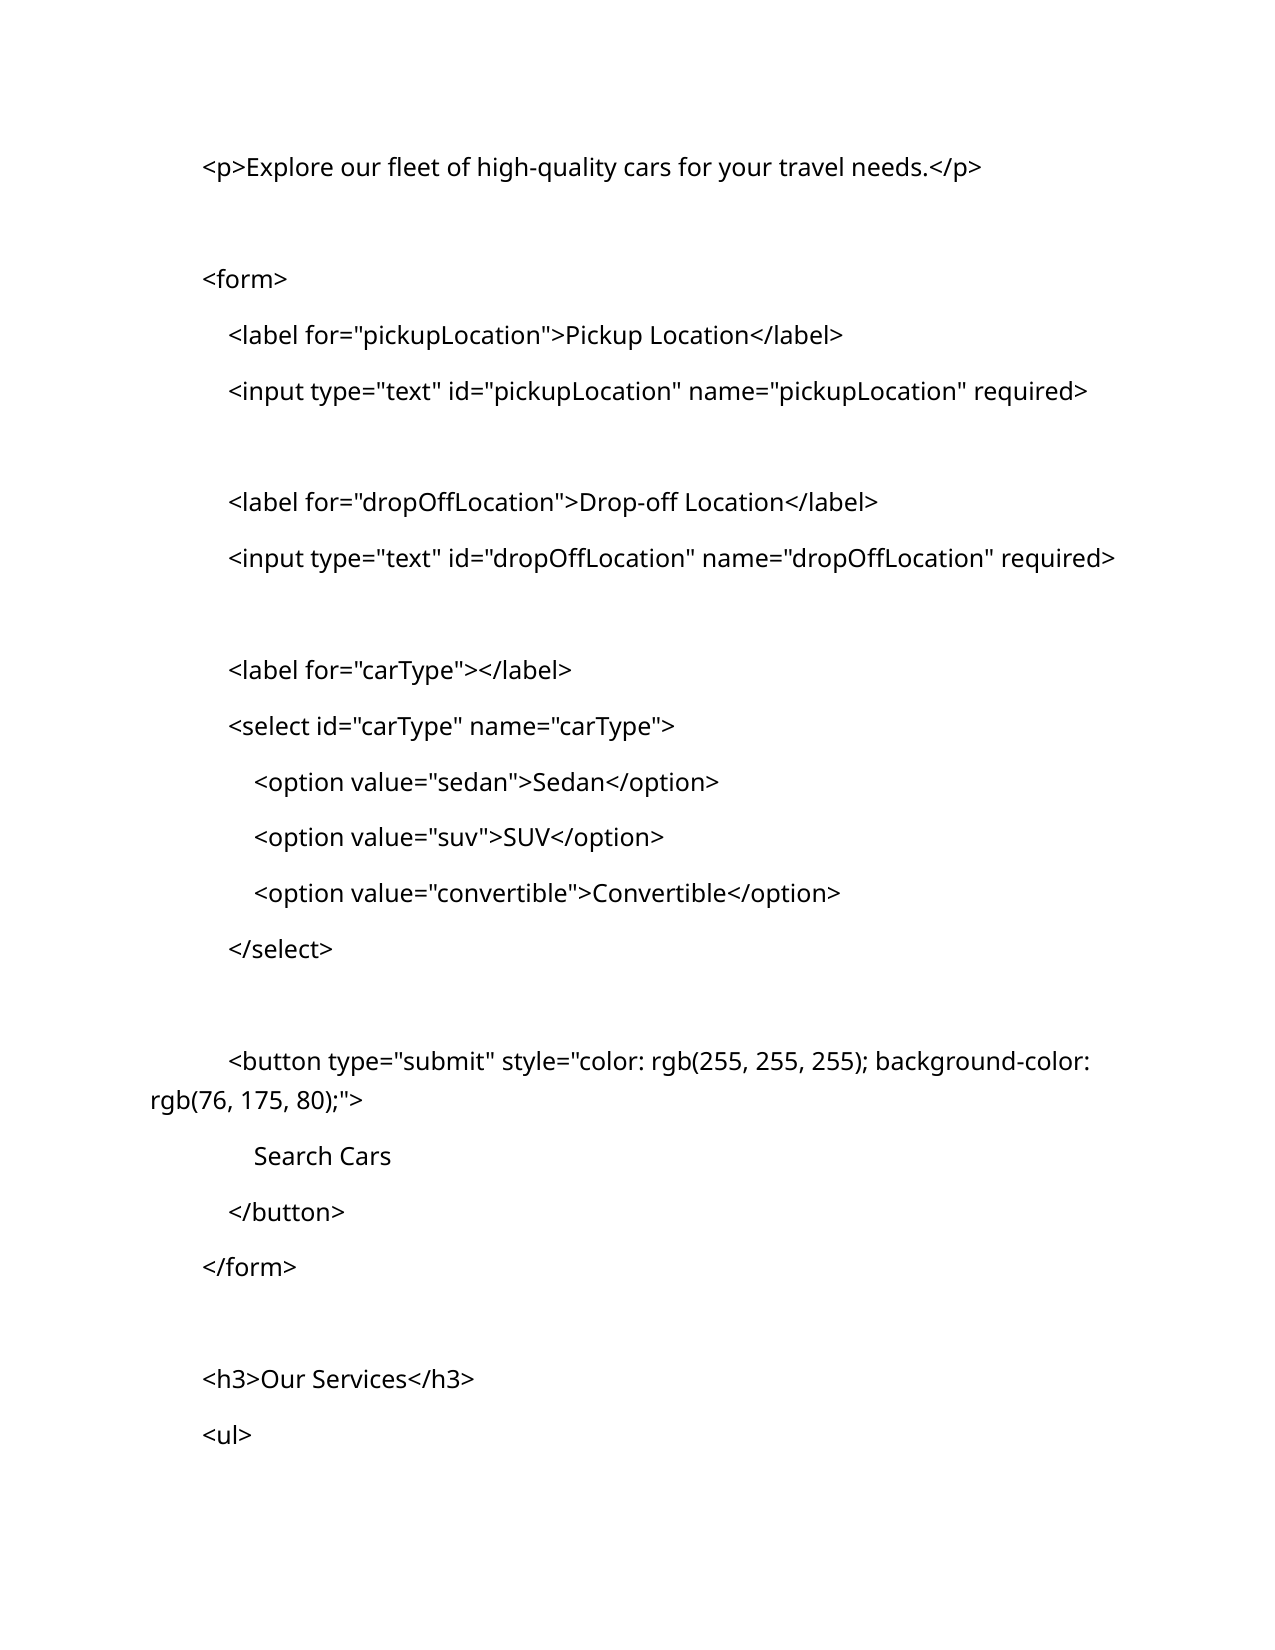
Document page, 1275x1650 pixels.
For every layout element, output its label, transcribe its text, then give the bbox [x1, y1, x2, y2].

text <p>Explore our fleet of high-quality cars for your travel needs.</p> [150, 150, 1125, 184]
text <label for="pickupLocation">Pickup Location</label> [150, 317, 1125, 352]
text <input type="text" id="pickupLocation" name="pickupLocation" required> [150, 373, 1125, 407]
text <option value="convertible">Convertible</option> [150, 876, 1125, 910]
text <label for="dropOffLocation">Drop-off Location</label> [150, 485, 1125, 519]
text Search Cars [150, 1138, 1125, 1172]
text </button> [150, 1194, 1125, 1228]
text </select> [150, 932, 1125, 966]
text <label for="carType"></label> [150, 652, 1125, 687]
text <ul> [150, 1417, 1125, 1452]
text <h3>Our Services</h3> [150, 1362, 1125, 1396]
text <input type="text" id="dropOffLocation" name="dropOffLocation" required> [150, 541, 1125, 575]
text <option value="sedan">Sedan</option> [150, 764, 1125, 798]
text <select id="carType" name="carType"> [150, 708, 1125, 742]
text <button type="submit" style="color: rgb(255, 255, 255); background-color: rgb(76, 175, 80);"> [150, 1043, 1125, 1117]
text <form> [150, 262, 1125, 296]
text <option value="suv">SUV</option> [150, 820, 1125, 854]
text </form> [150, 1250, 1125, 1284]
